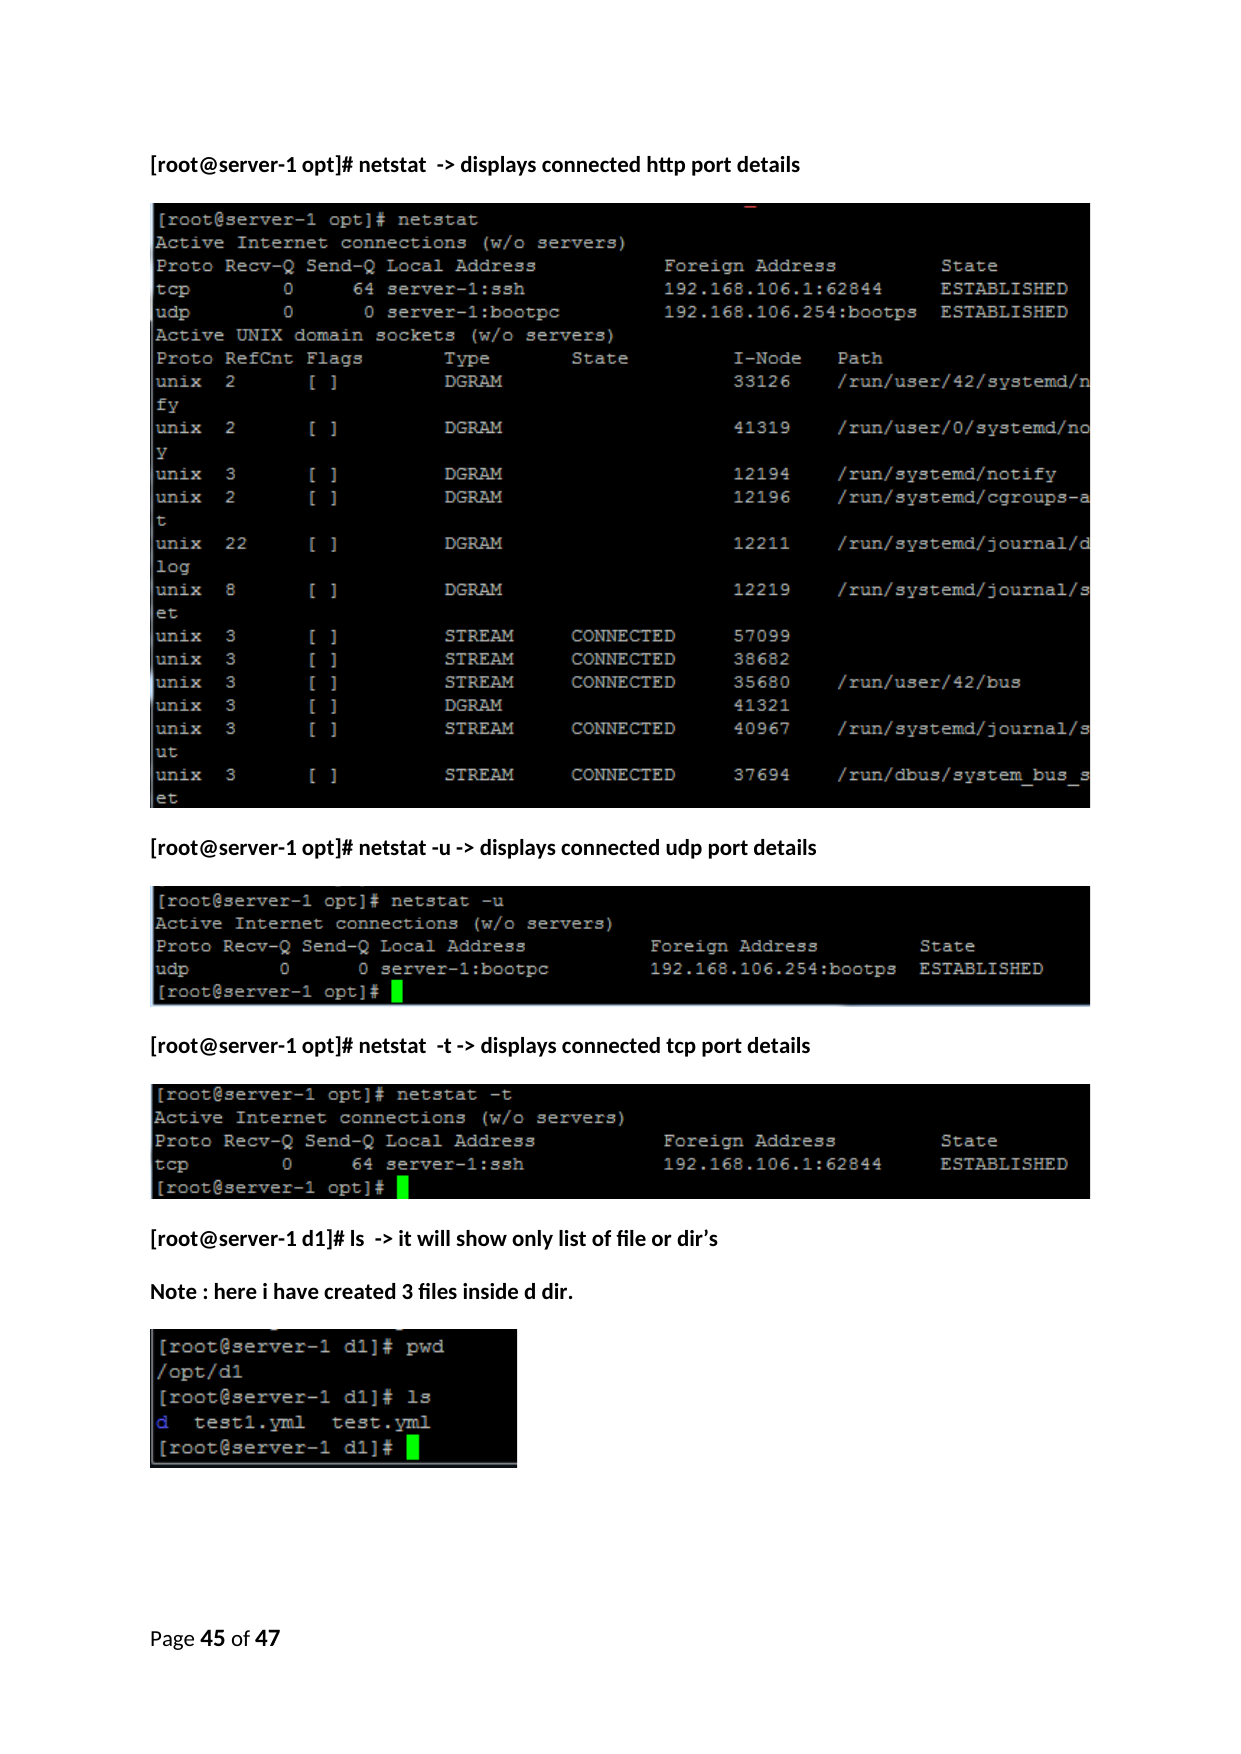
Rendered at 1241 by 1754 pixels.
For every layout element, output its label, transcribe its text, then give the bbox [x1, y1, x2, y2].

text Note : here i have created 3 files inside d dir. [150, 1277, 1090, 1305]
text [root@server-1 opt]# netstat -t -> displays connected tcp port details [150, 1031, 1090, 1059]
text [root@server-1 d1]# ls -> it will show only list of file or dir’s [150, 1224, 1090, 1252]
text [root@server-1 opt]# netstat -> displays connected http port details [150, 150, 1090, 178]
text [root@server-1 opt]# netstat -u -> displays connected udp port details [150, 833, 1090, 861]
picture [150, 1329, 518, 1468]
picture [150, 203, 1091, 808]
picture [150, 886, 1091, 1007]
picture [150, 1084, 1091, 1199]
